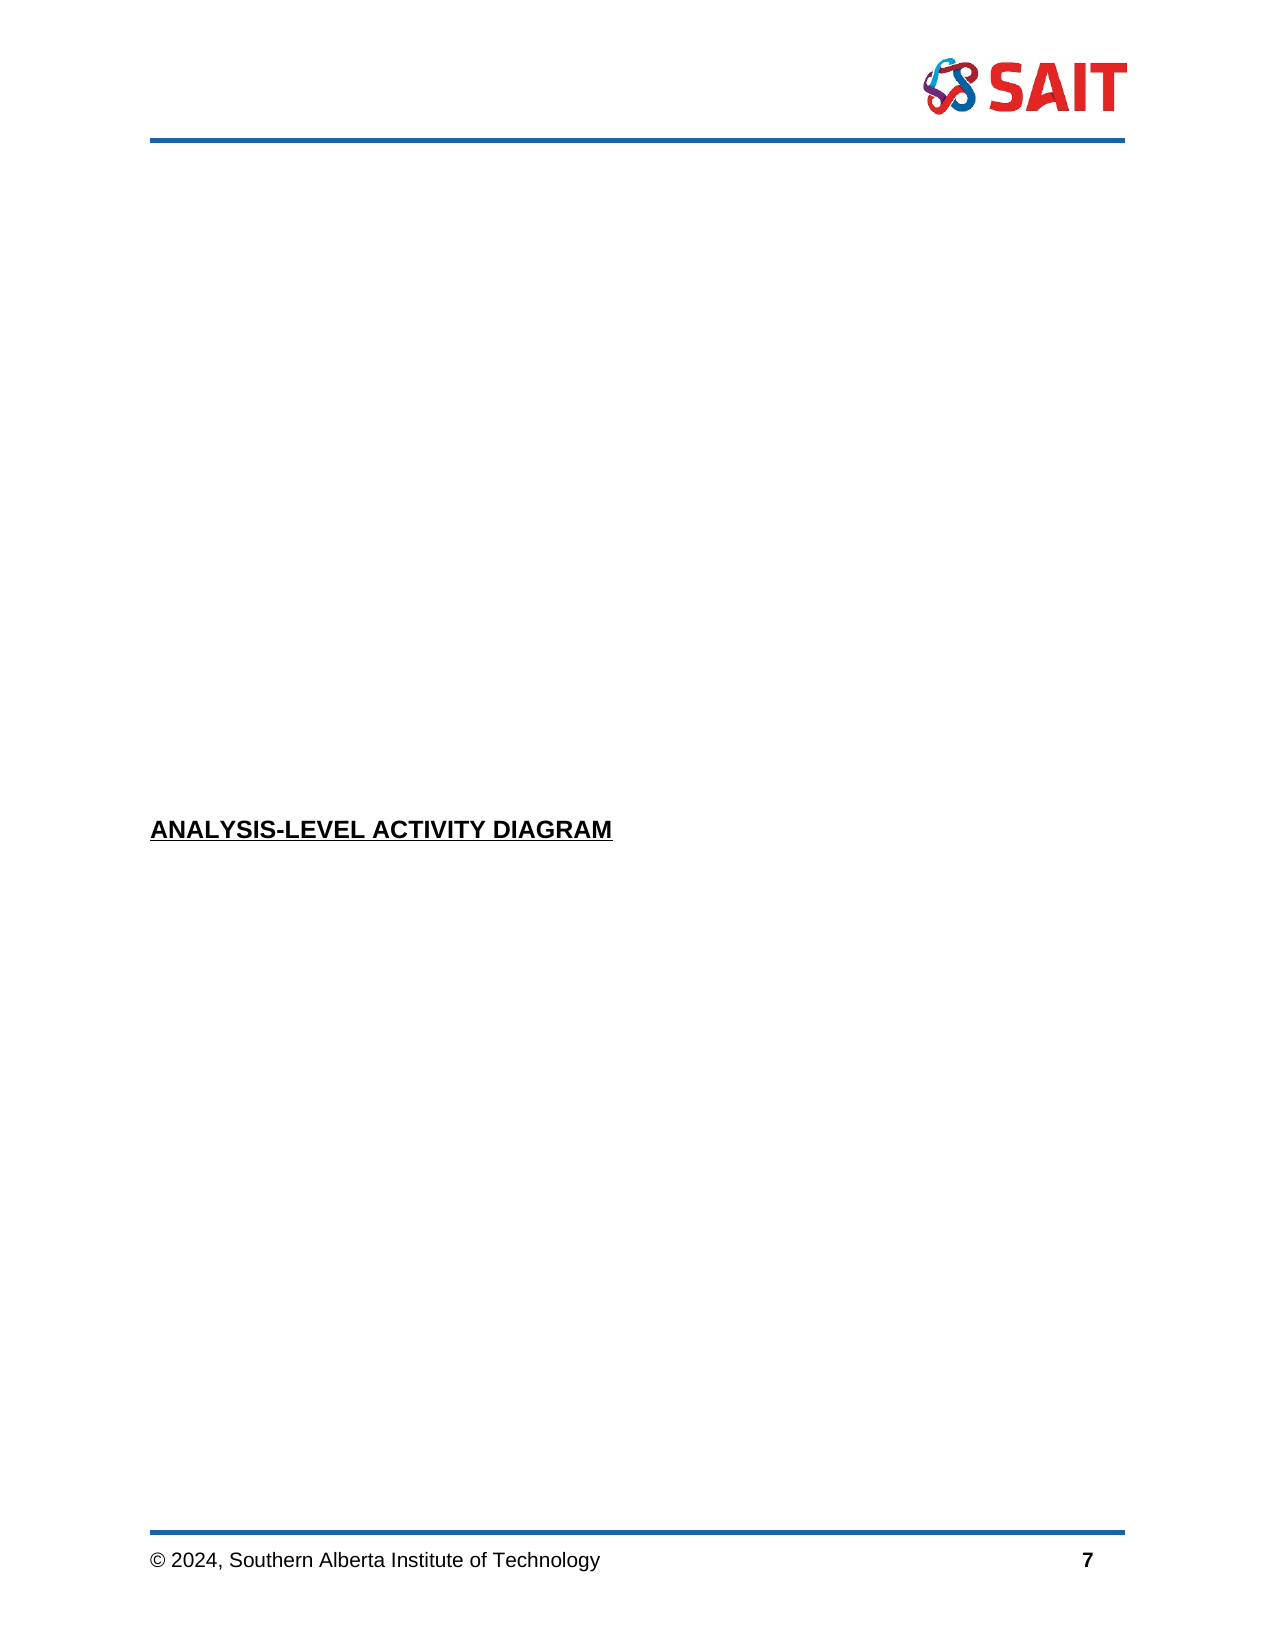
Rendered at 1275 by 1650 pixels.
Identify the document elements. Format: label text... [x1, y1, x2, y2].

picture [899, 34, 1151, 138]
text ANALYSIS-LEVEL ACTIVITY DIAGRAM [150, 815, 1125, 844]
